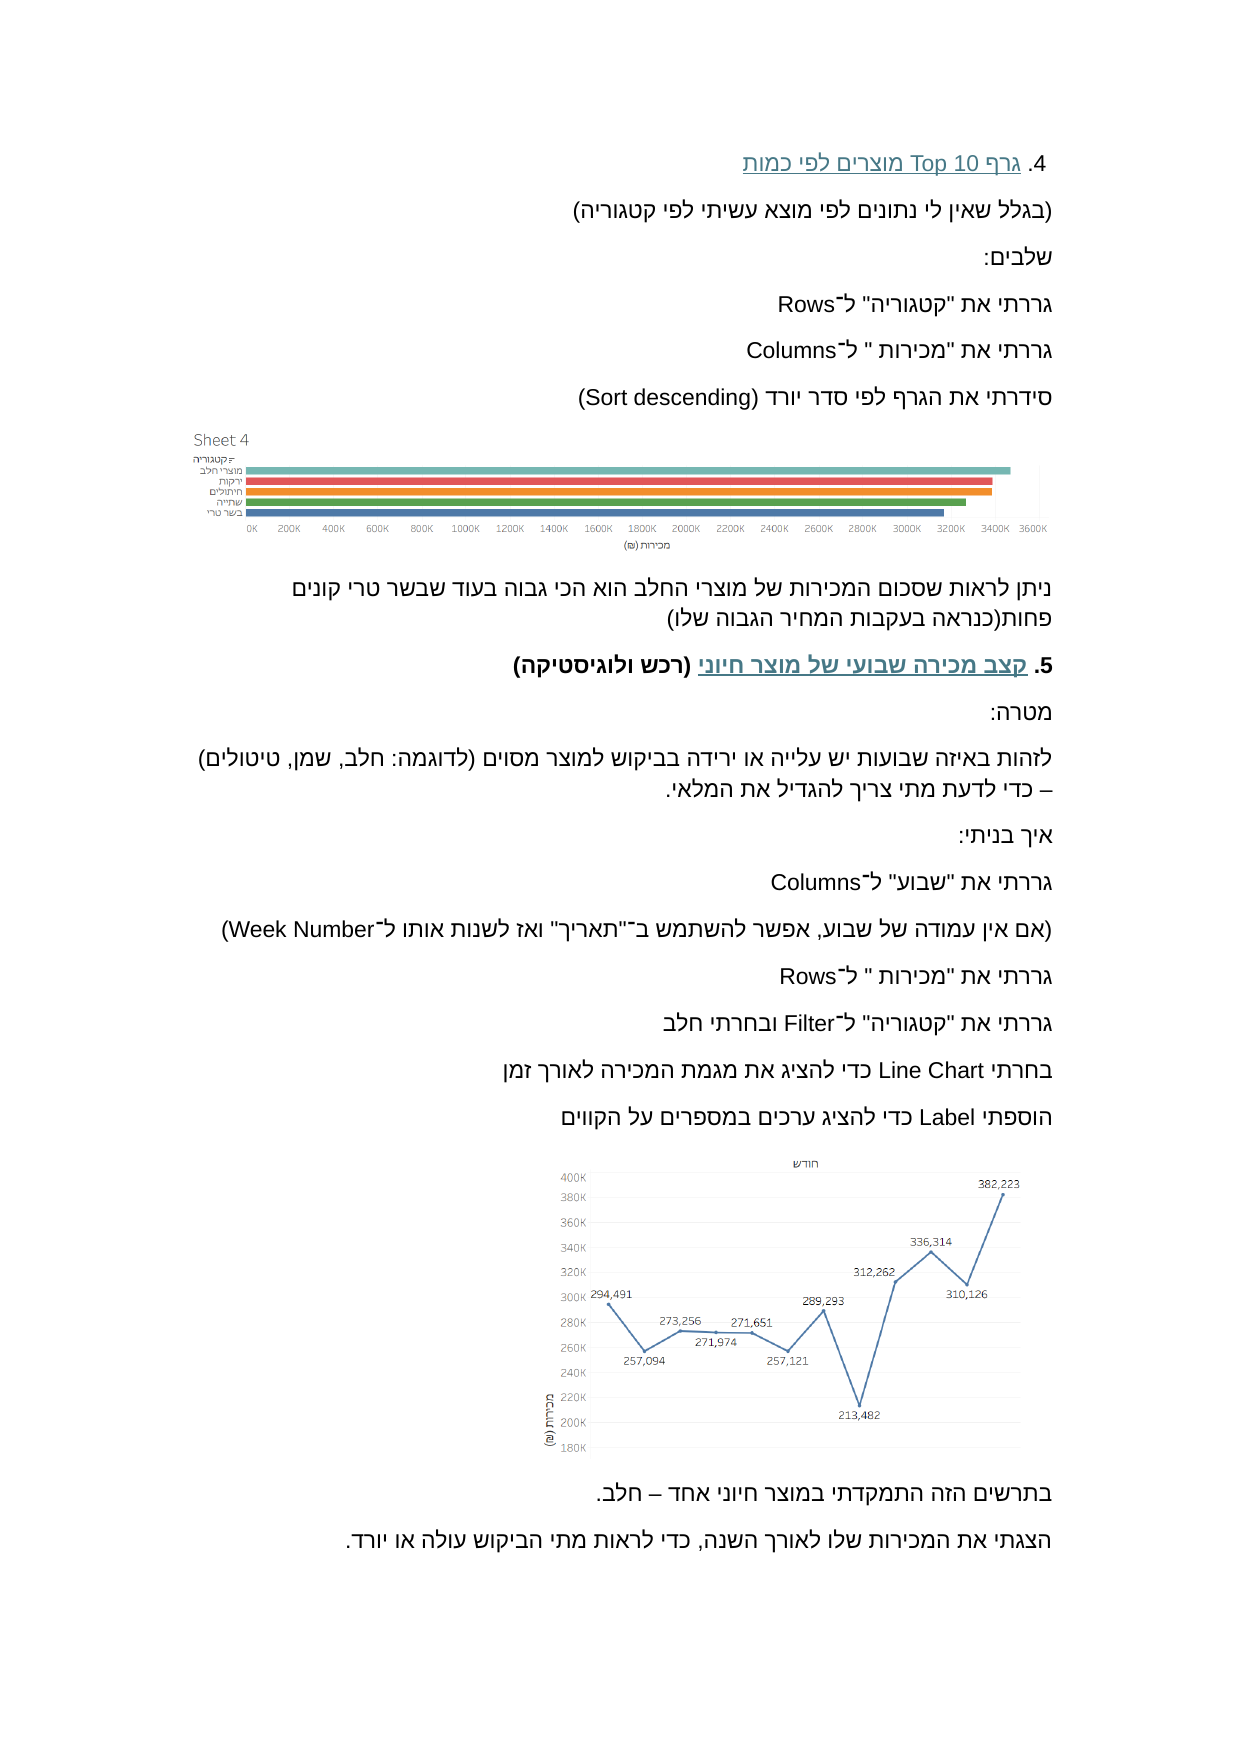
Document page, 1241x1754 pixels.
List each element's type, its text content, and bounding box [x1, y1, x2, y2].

text סידרתי את הגרף לפי סדר יורד (Sort descending) [187, 384, 1053, 411]
text בתרשים הזה התמקדתי במוצר חיוני אחד – חלב. [187, 1480, 1053, 1506]
text 5. קצב מכירה שבועי של מוצר חיוני (רכש ולוגיסטיקה) [187, 652, 1053, 678]
text הצגתי את המכירות שלו לאורך השנה, כדי לראות מתי הביקוש עולה או יורד. [187, 1527, 1053, 1553]
picture [543, 1150, 1053, 1459]
text בחרתי Line Chart כדי להציג את מגמת המכירה לאורך זמן [187, 1057, 1053, 1083]
text איך בניתי: [187, 822, 1053, 849]
text גררתי את "שבוע" ל־Columns [187, 869, 1053, 896]
text לזהות באיזה שבועות יש עלייה או ירידה בביקוש למוצר מסוים (לדוגמה: חלב, שמן, טיטולים) – כדי לדעת מתי צריך להגדיל את המלאי. [187, 745, 1053, 802]
text גררתי את "קטגוריה" ל־Filter ובחרתי חלב [187, 1010, 1053, 1036]
text (אם אין עמודה של שבוע, אפשר להשתמש ב־"תאריך" ואז לשנות אותו ל־Week Number) [187, 916, 1053, 943]
text 4. גרף Top 10 מוצרים לפי כמות [187, 150, 1053, 176]
picture [187, 431, 1053, 553]
text גררתי את "מכירות " ל־Columns [187, 337, 1053, 364]
text גררתי את "מכירות " ל־Rows [187, 963, 1053, 989]
text שלבים: [187, 244, 1053, 270]
text מטרה: [187, 698, 1053, 725]
text גררתי את "קטגוריה" ל־Rows [187, 291, 1053, 317]
text הוספתי Label כדי להציג ערכים במספרים על הקווים [187, 1104, 1053, 1130]
text (בגלל שאין לי נתונים לפי מוצא עשיתי לפי קטגוריה) [187, 197, 1053, 223]
text ניתן לראות שסכום המכירות של מוצרי החלב הוא הכי גבוה בעוד שבשר טרי קונים פחות(כנראה בעקבות המחיר הגבוה שלו) [187, 574, 1053, 631]
